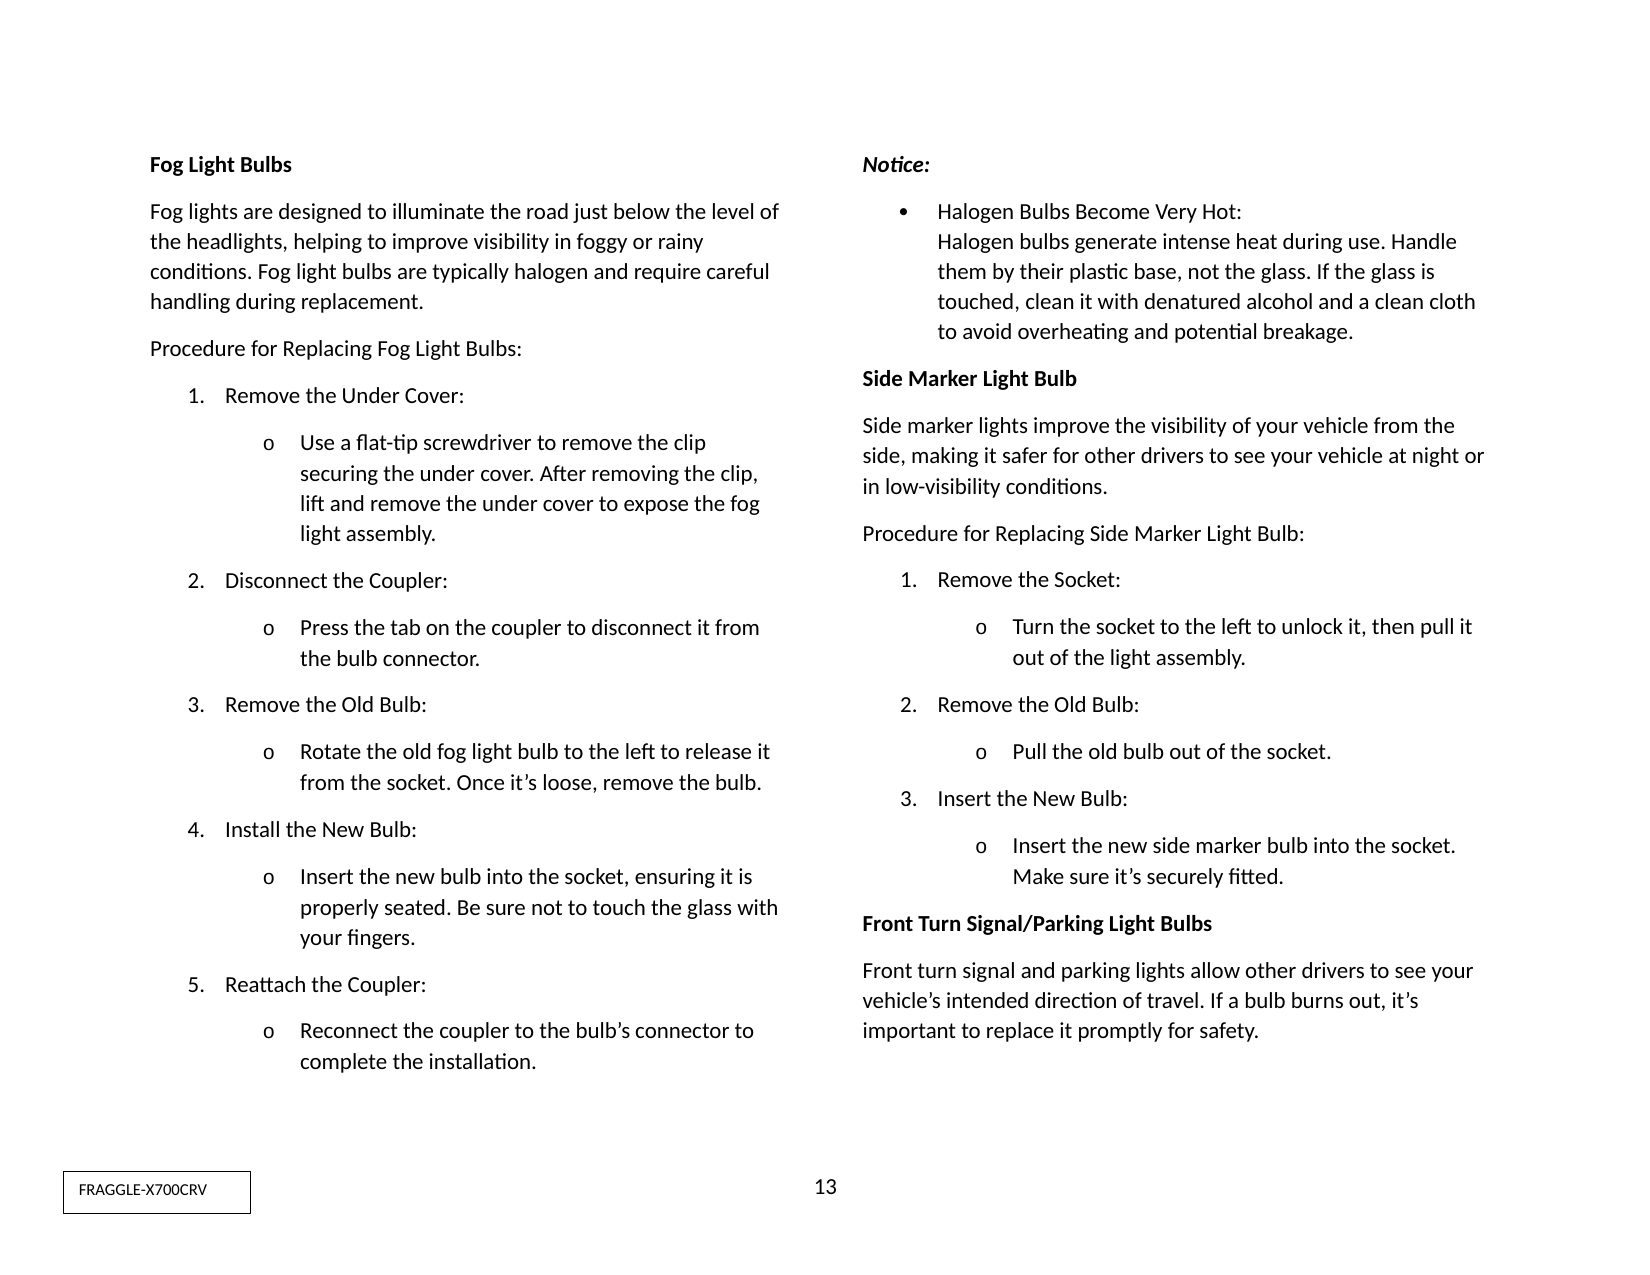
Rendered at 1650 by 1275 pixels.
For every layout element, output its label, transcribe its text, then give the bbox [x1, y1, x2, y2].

text Procedure for Replacing Fog Light Bulbs: [150, 334, 787, 362]
text Side Marker Light Bulb [862, 364, 1500, 393]
list Pull the old bulb out of the socket. [975, 737, 1500, 766]
list Insert the New Bulb: [900, 784, 1500, 812]
text Notice: [862, 150, 1500, 178]
list Reattach the Coupler: [187, 970, 787, 998]
text Fog lights are designed to illuminate the road just below the level of the headlights, helping to improve visibility in foggy or rainy conditions. Fog light bulbs are typically halogen and require careful handling during replacement. [150, 197, 787, 316]
list Insert the new side marker bulb into the socket. Make sure it’s securely fitted. [975, 831, 1500, 890]
text Front Turn Signal/Parking Light Bulbs [862, 909, 1500, 937]
list Remove the Socket: [900, 566, 1500, 594]
list Remove the Old Bulb: [187, 691, 787, 719]
list Remove the Old Bulb: [900, 690, 1500, 718]
text Fog Light Bulbs [150, 150, 787, 178]
text Front turn signal and parking lights allow other drivers to see your vehicle’s intended direction of travel. If a bulb burns out, it’s important to replace it promptly for safety. [862, 956, 1500, 1044]
list Rotate the old fog light bulb to the left to release it from the socket. Once it’s loose, remove the bulb. [262, 737, 787, 796]
list Use a flat-tip screwdriver to remove the clip securing the under cover. After removing the clip, lift and remove the under cover to expose the fog light assembly. [262, 428, 787, 547]
list Disconnect the Coupler: [187, 566, 787, 594]
list Halogen Bulbs Become Very Hot: Halogen bulbs generate intense heat during use. Handle them by their plastic base, not the glass. If the glass is touched, clean it with denatured alcohol and a clean cloth to avoid overheating and potential breakage. [900, 197, 1500, 346]
text Procedure for Replacing Side Marker Light Bulb: [862, 519, 1500, 547]
list Install the New Bulb: [187, 815, 787, 843]
text Side marker lights improve the visibility of your vehicle from the side, making it safer for other drivers to see your vehicle at night or in low-visibility conditions. [862, 411, 1500, 500]
list Insert the new bulb into the socket, ensuring it is properly seated. Be sure not to touch the glass with your fingers. [262, 862, 787, 951]
list Turn the socket to the left to unlock it, then pull it out of the light assembly. [975, 612, 1500, 671]
list Press the tab on the coupler to disconnect it from the bulb connector. [262, 613, 787, 672]
list Remove the Under Cover: [187, 381, 787, 409]
list Reconnect the coupler to the bulb’s connector to complete the installation. [262, 1017, 787, 1075]
